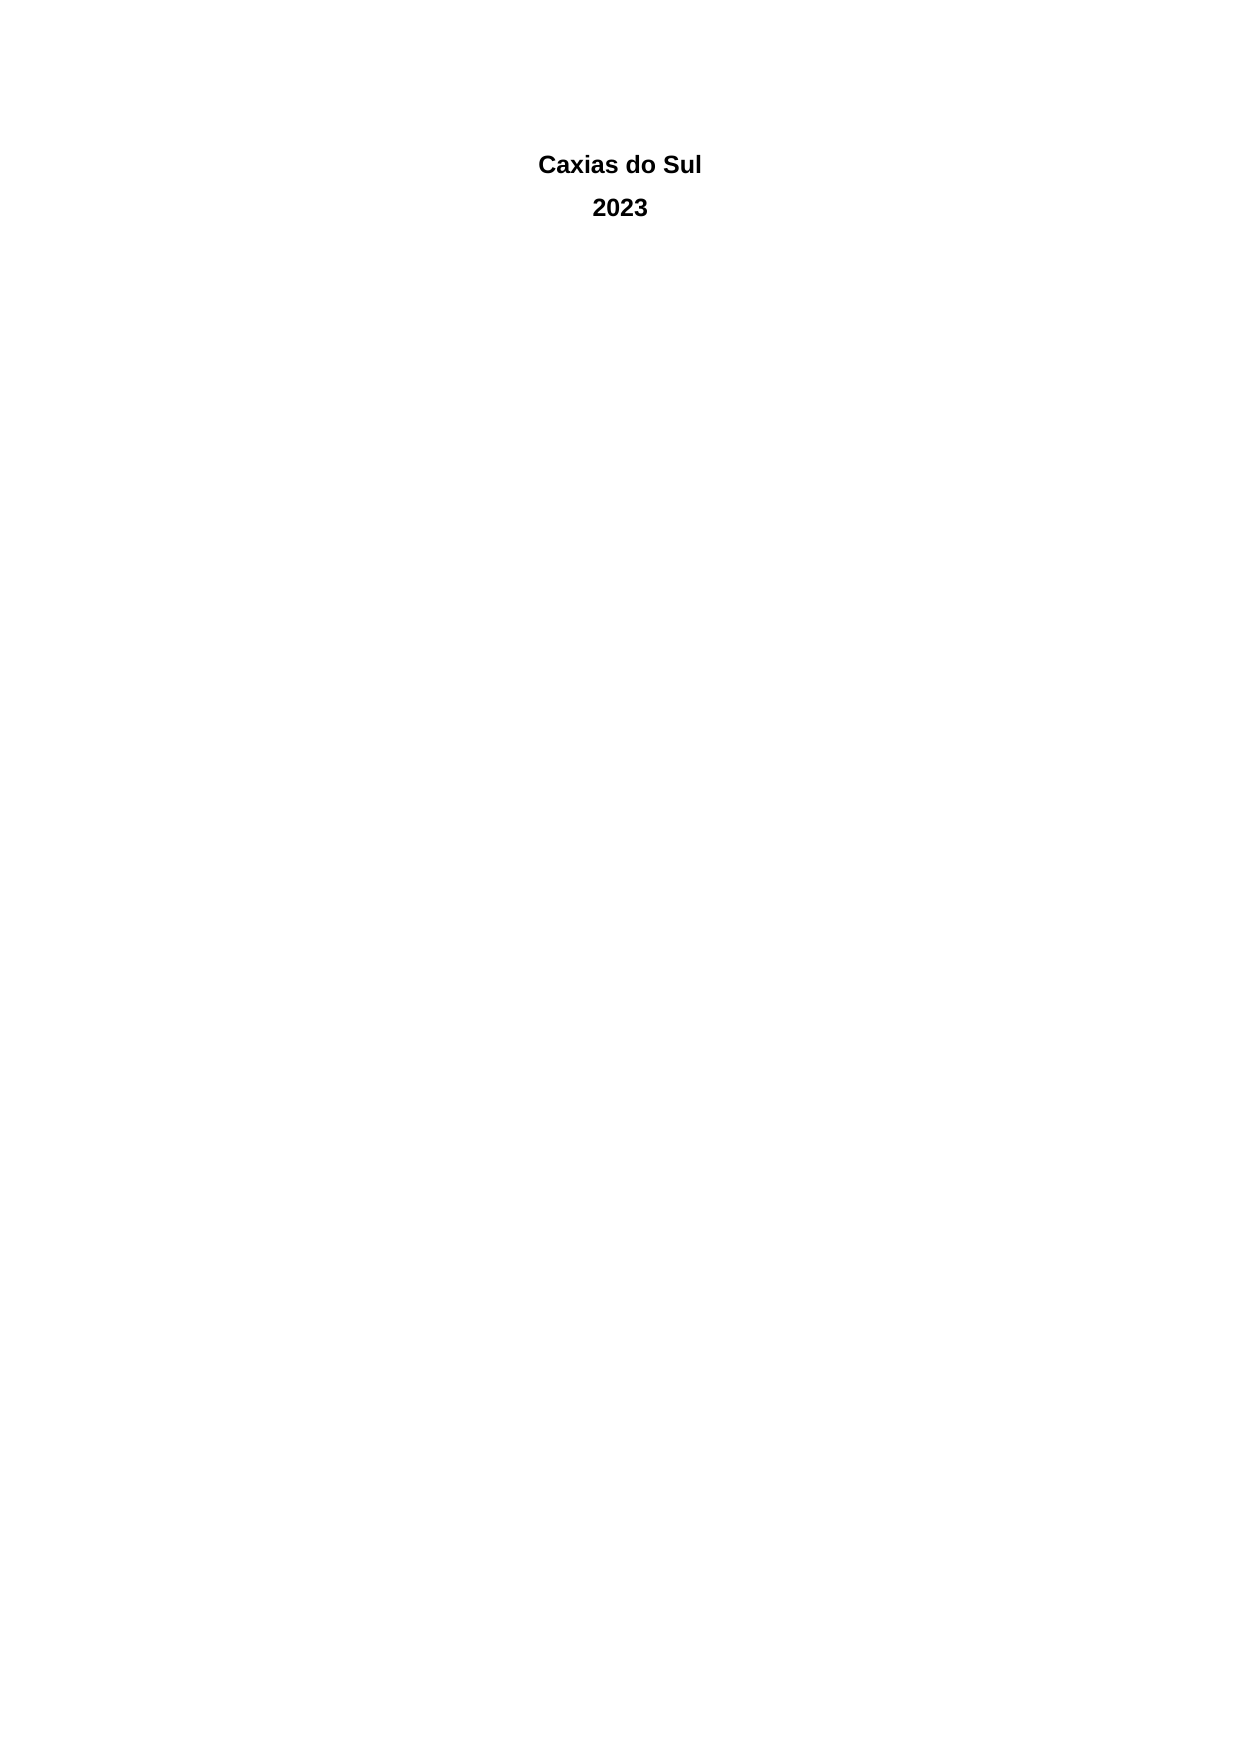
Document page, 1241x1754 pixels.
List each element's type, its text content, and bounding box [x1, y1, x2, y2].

text Caxias do Sul [150, 150, 1090, 179]
text 2023 [150, 193, 1090, 222]
